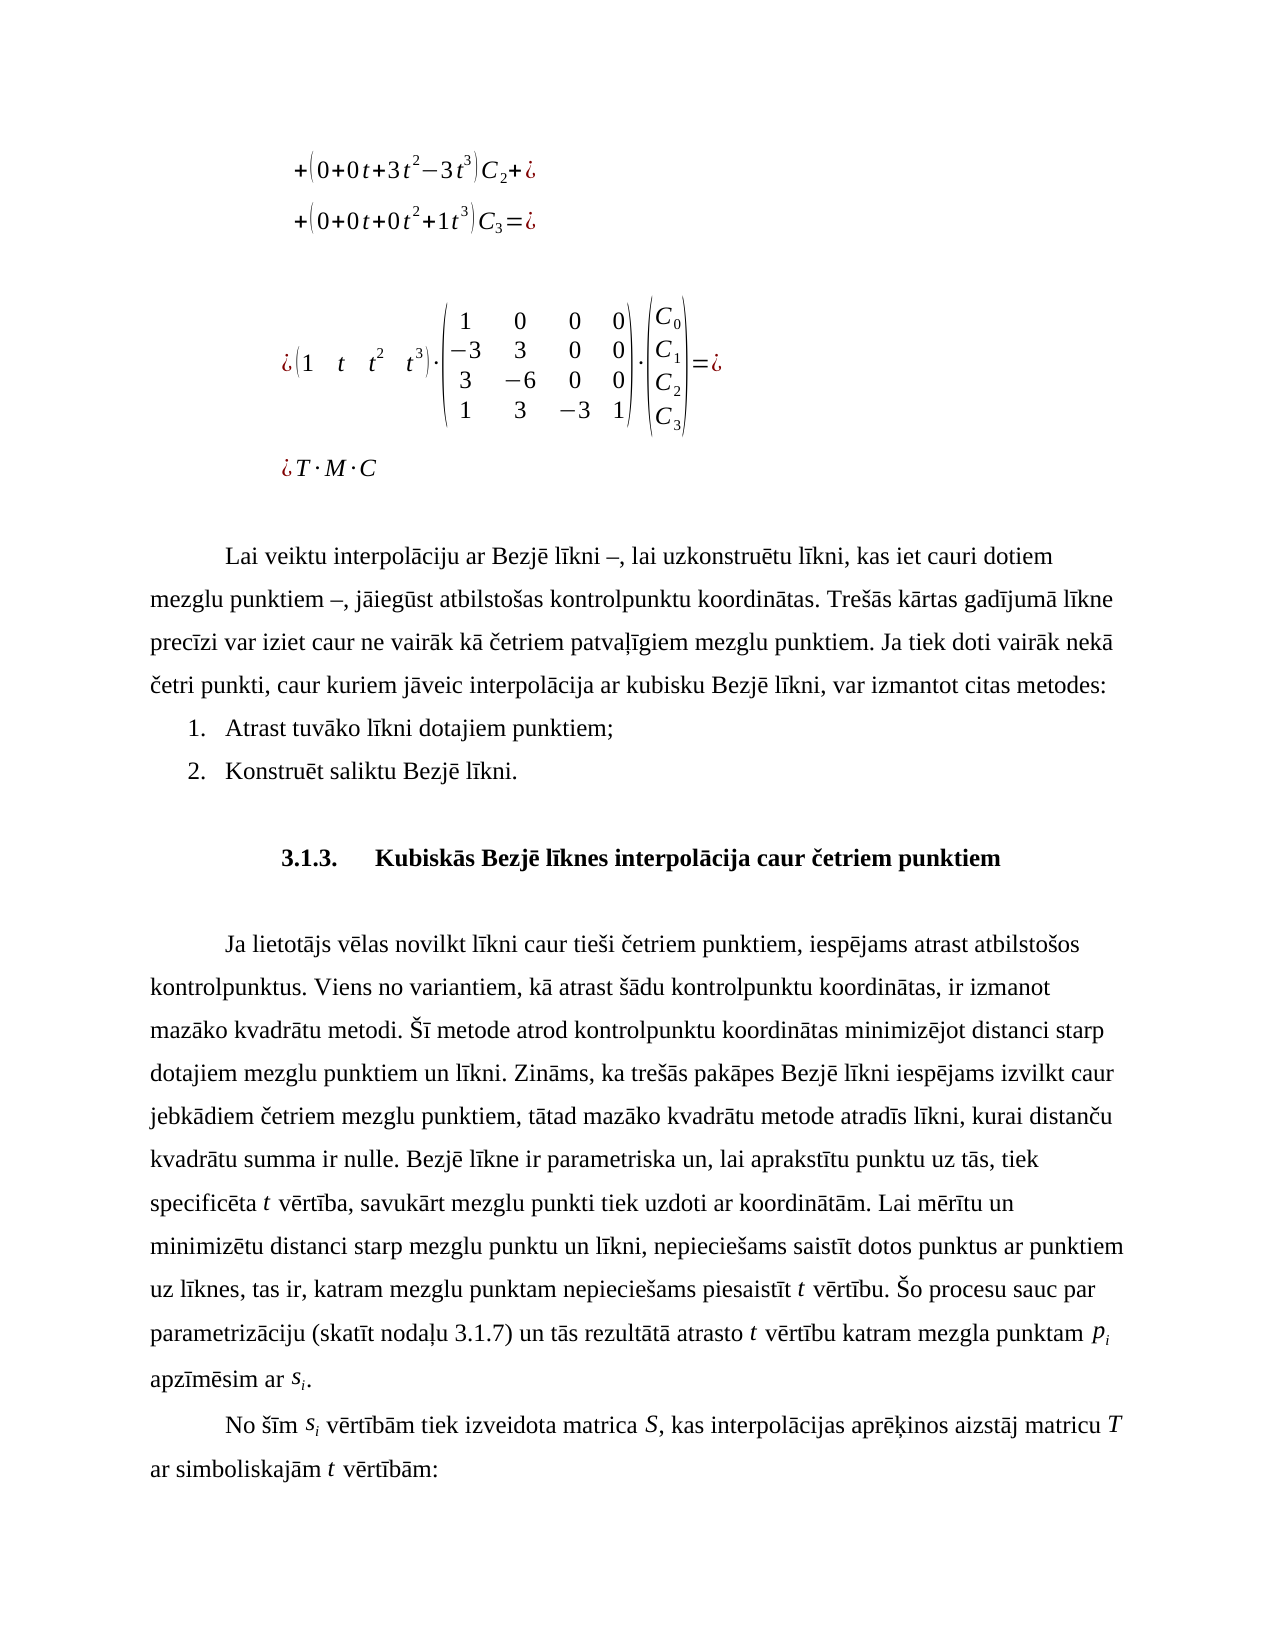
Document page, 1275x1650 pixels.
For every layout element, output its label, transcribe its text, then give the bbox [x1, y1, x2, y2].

text No šīm vērtībām tiek izveidota matrica , kas interpolācijas aprēķinos aizstāj matricu ar simboliskajām vērtībām: [150, 1408, 1125, 1483]
list Kubiskās Bezjē līknes interpolācija caur četriem punktiem [337, 843, 1125, 871]
text Lai veiktu interpolāciju ar Bezjē līkni –, lai uzkonstruētu līkni, kas iet cauri dotiem mezglu punktiem –, jāiegūst atbilstošas kontrolpunktu koordinātas. Trešās kārtas gadījumā līkne precīzi var iziet caur ne vairāk kā četriem patvaļīgiem mezglu punktiem. Ja tiek doti vairāk nekā četri punkti, caur kuriem jāveic interpolācija ar kubisku Bezjē līkni, var izmantot citas metodes: [150, 541, 1125, 699]
list Atrast tuvāko līkni dotajiem punktiem; [187, 713, 1125, 742]
list Konstruēt saliktu Bezjē līkni. [187, 756, 1125, 785]
text Ja lietotājs vēlas novilkt līkni caur tieši četriem punktiem, iespējams atrast atbilstošos kontrolpunktus. Viens no variantiem, kā atrast šādu kontrolpunktu koordinātas, ir izmanot mazāko kvadrātu metodi. Šī metode atrod kontrolpunktu koordinātas minimizējot distanci starp dotajiem mezglu punktiem un līkni. Zināms, ka trešās pakāpes Bezjē līkni iespējams izvilkt caur jebkādiem četriem mezglu punktiem, tātad mazāko kvadrātu metode atradīs līkni, kurai distanču kvadrātu summa ir nulle. Bezjē līkne ir parametriska un, lai aprakstītu punktu uz tās, tiek specificēta vērtība, savukārt mezglu punkti tiek uzdoti ar koordinātām. Lai mērītu un minimizētu distanci starp mezglu punktu un līkni, nepieciešams saistīt dotos punktus ar punktiem uz līknes, tas ir, katram mezglu punktam nepieciešams piesaistīt vērtību. Šo procesu sauc par parametrizāciju (skatīt nodaļu 3.1.7) un tās rezultātā atrasto vērtību katram mezgla punktam apzīmēsim ar . [150, 929, 1125, 1394]
